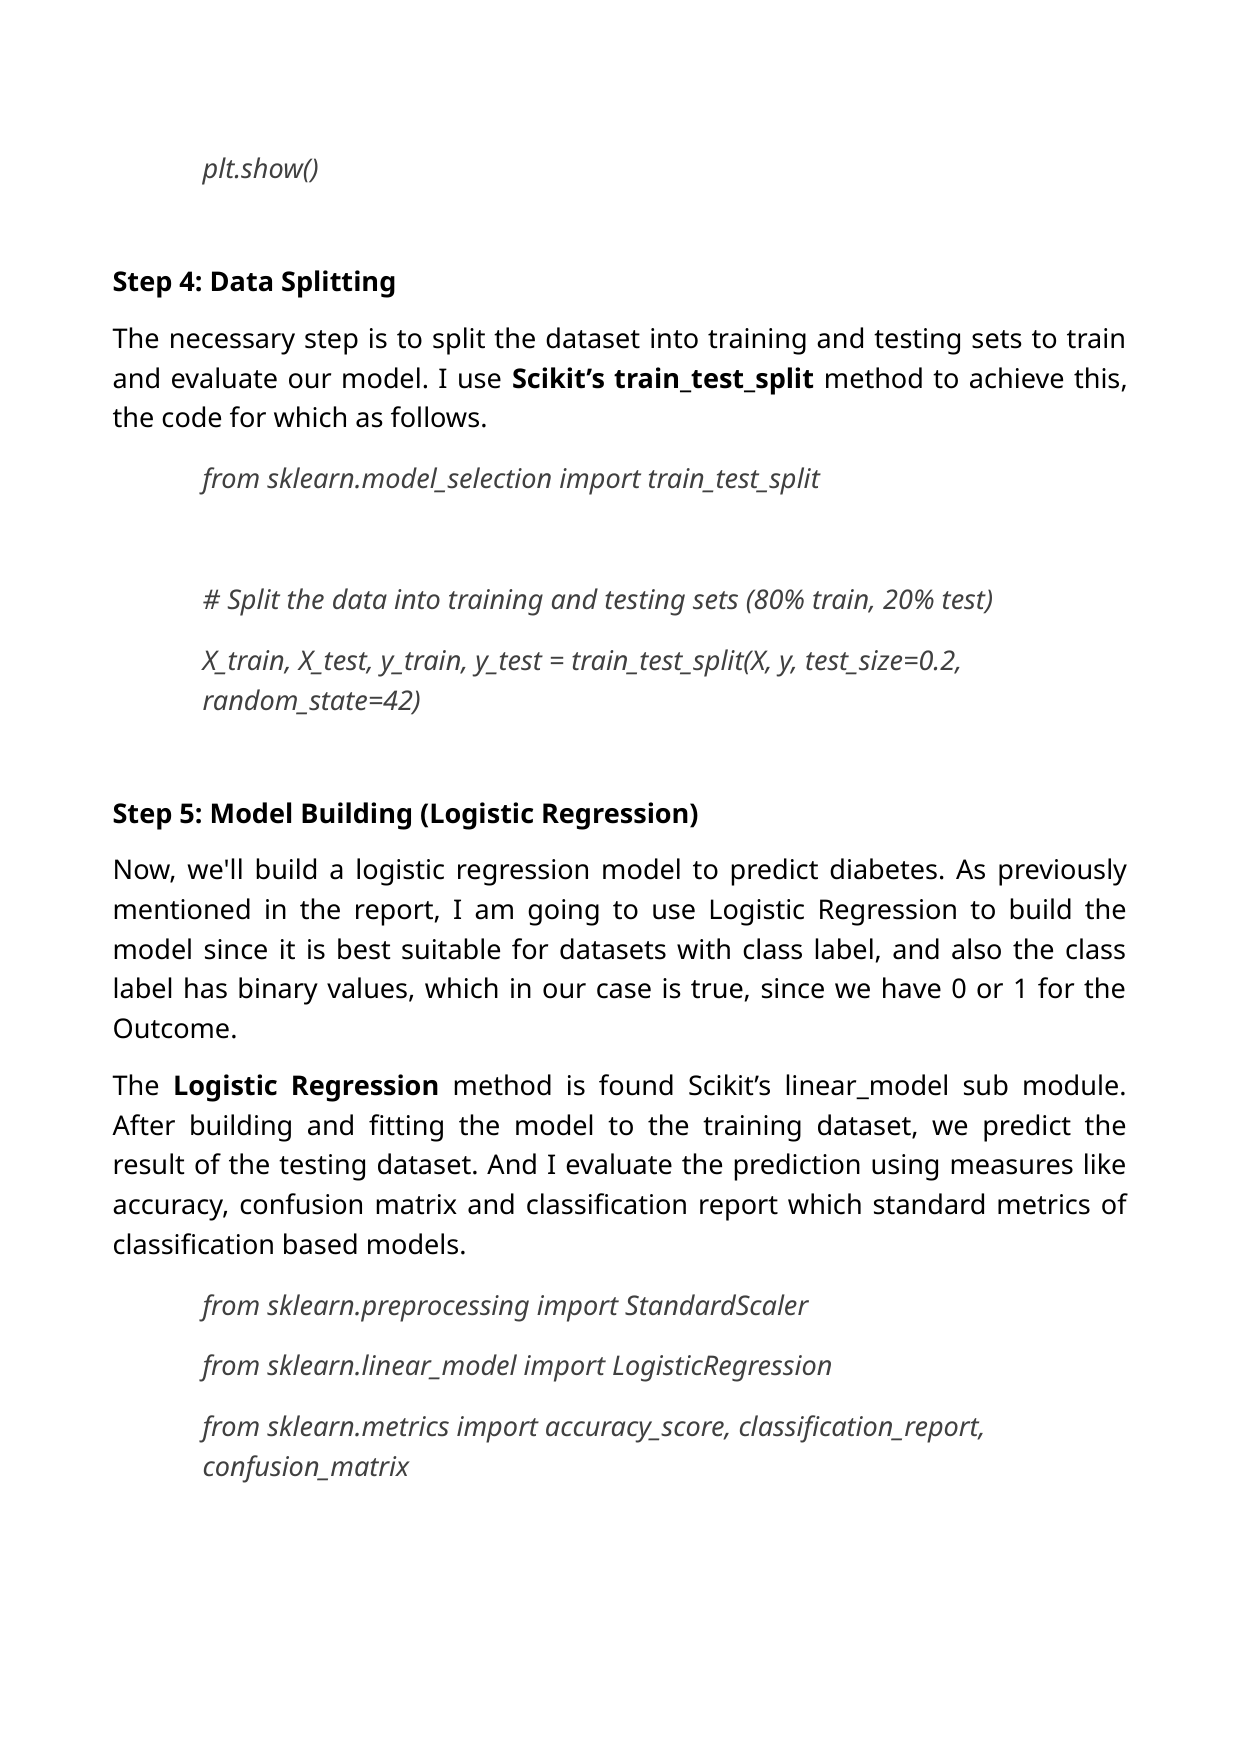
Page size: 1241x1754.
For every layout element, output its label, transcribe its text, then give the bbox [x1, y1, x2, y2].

text from sklearn.linear_model import LogisticRegression [202, 1347, 1038, 1383]
text # Split the data into training and testing sets (80% train, 20% test) [202, 581, 1038, 618]
text Step 4: Data Splitting [112, 263, 1128, 300]
text Step 5: Model Building (Logistic Regression) [112, 794, 1128, 831]
text from sklearn.metrics import accuracy_score, classification_report, confusion_matrix [202, 1407, 1038, 1484]
text X_train, X_test, y_train, y_test = train_test_split(X, y, test_size=0.2, random_state=42) [202, 641, 1038, 718]
text from sklearn.preprocessing import StandardScaler [202, 1286, 1038, 1323]
text The necessary step is to split the dataset into training and testing sets to train and evaluate our model. I use Scikit’s train_test_split method to achieve this, the code for which as follows. [112, 319, 1128, 436]
text The Logistic Regression method is found Scikit’s linear_model sub module. After building and fitting the model to the training dataset, we predict the result of the testing dataset. And I evaluate the prediction using measures like accuracy, confusion matrix and classification report which standard metrics of classification based models. [112, 1066, 1128, 1262]
text plt.show() [202, 150, 1038, 187]
text from sklearn.model_selection import train_test_split [202, 459, 1038, 496]
text Now, we'll build a logistic regression model to predict diabetes. As previously mentioned in the report, I am going to use Logistic Regression to build the model since it is best suitable for datasets with class label, and also the class label has binary values, which in our case is true, since we have 0 or 1 for the Outcome. [112, 851, 1128, 1047]
